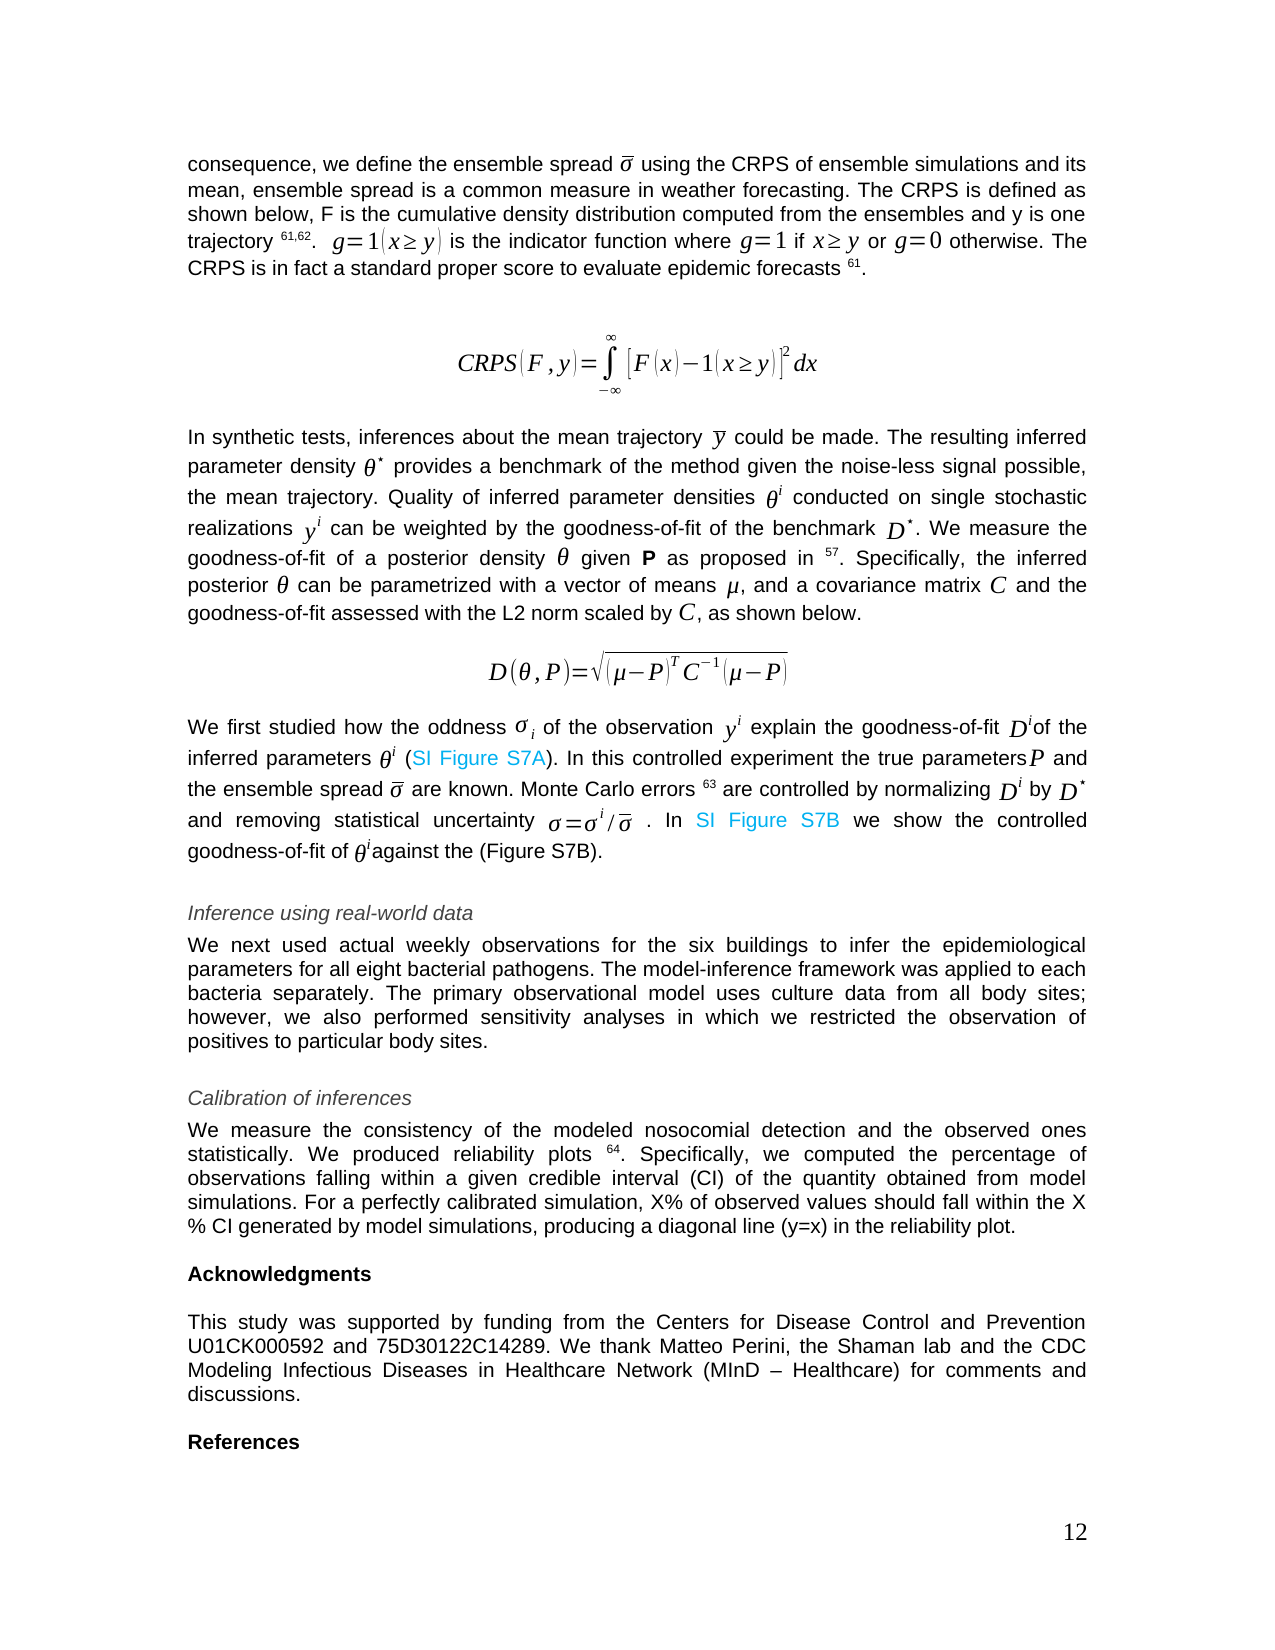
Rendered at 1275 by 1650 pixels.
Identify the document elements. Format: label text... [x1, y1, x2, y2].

text Acknowledgments [187, 1262, 1087, 1286]
text In synthetic tests, inferences about the mean trajectory could be made. The resulting inferred parameter density provides a benchmark of the method given the noise-less signal possible, the mean trajectory. Quality of inferred parameter densities conducted on single stochastic realizations can be weighted by the goodness-of-fit of the benchmark . We measure the goodness-of-fit of a posterior density given P as proposed in 57. Specifically, the inferred posterior can be parametrized with a vector of means , and a covariance matrix and the goodness-of-fit assessed with the L2 norm scaled by , as shown below. [187, 423, 1087, 627]
text We measure the consistency of the modeled nosocomial detection and the observed ones statistically. We produced reliability plots 64. Specifically, we computed the percentage of observations falling within a given credible interval (CI) of the quantity obtained from model simulations. For a perfectly calibrated simulation, X% of observed values should fall within the X% CI generated by model simulations, producing a diagonal line (y=x) in the reliability plot. [187, 1118, 1087, 1238]
subtitle Calibration of inferences [187, 1086, 1087, 1110]
text We next used actual weekly observations for the six buildings to infer the epidemiological parameters for all eight bacterial pathogens. The model-inference framework was applied to each bacteria separately. The primary observational model uses culture data from all body sites; however, we also performed sensitivity analyses in which we restricted the observation of positives to particular body sites. [187, 933, 1087, 1052]
subtitle Inference using real-world data [187, 900, 1087, 924]
text This study was supported by funding from the Centers for Disease Control and Prevention U01CK000592 and 75D30122C14289. We thank Matteo Perini, the Shaman lab and the CDC Modeling Infectious Diseases in Healthcare Network (MInD – Healthcare) for comments and discussions. [187, 1310, 1087, 1406]
text We first studied how the oddness of the observation explain the goodness-of-fit of the inferred parameters (SI Figure S7A). In this controlled experiment the true parameters and the ensemble spread are known. Monte Carlo errors 63 are controlled by normalizing by and removing statistical uncertainty . In SI Figure S7B we show the controlled goodness-of-fit of against the (Figure S7B). [187, 711, 1087, 867]
text References [187, 1429, 1087, 1453]
